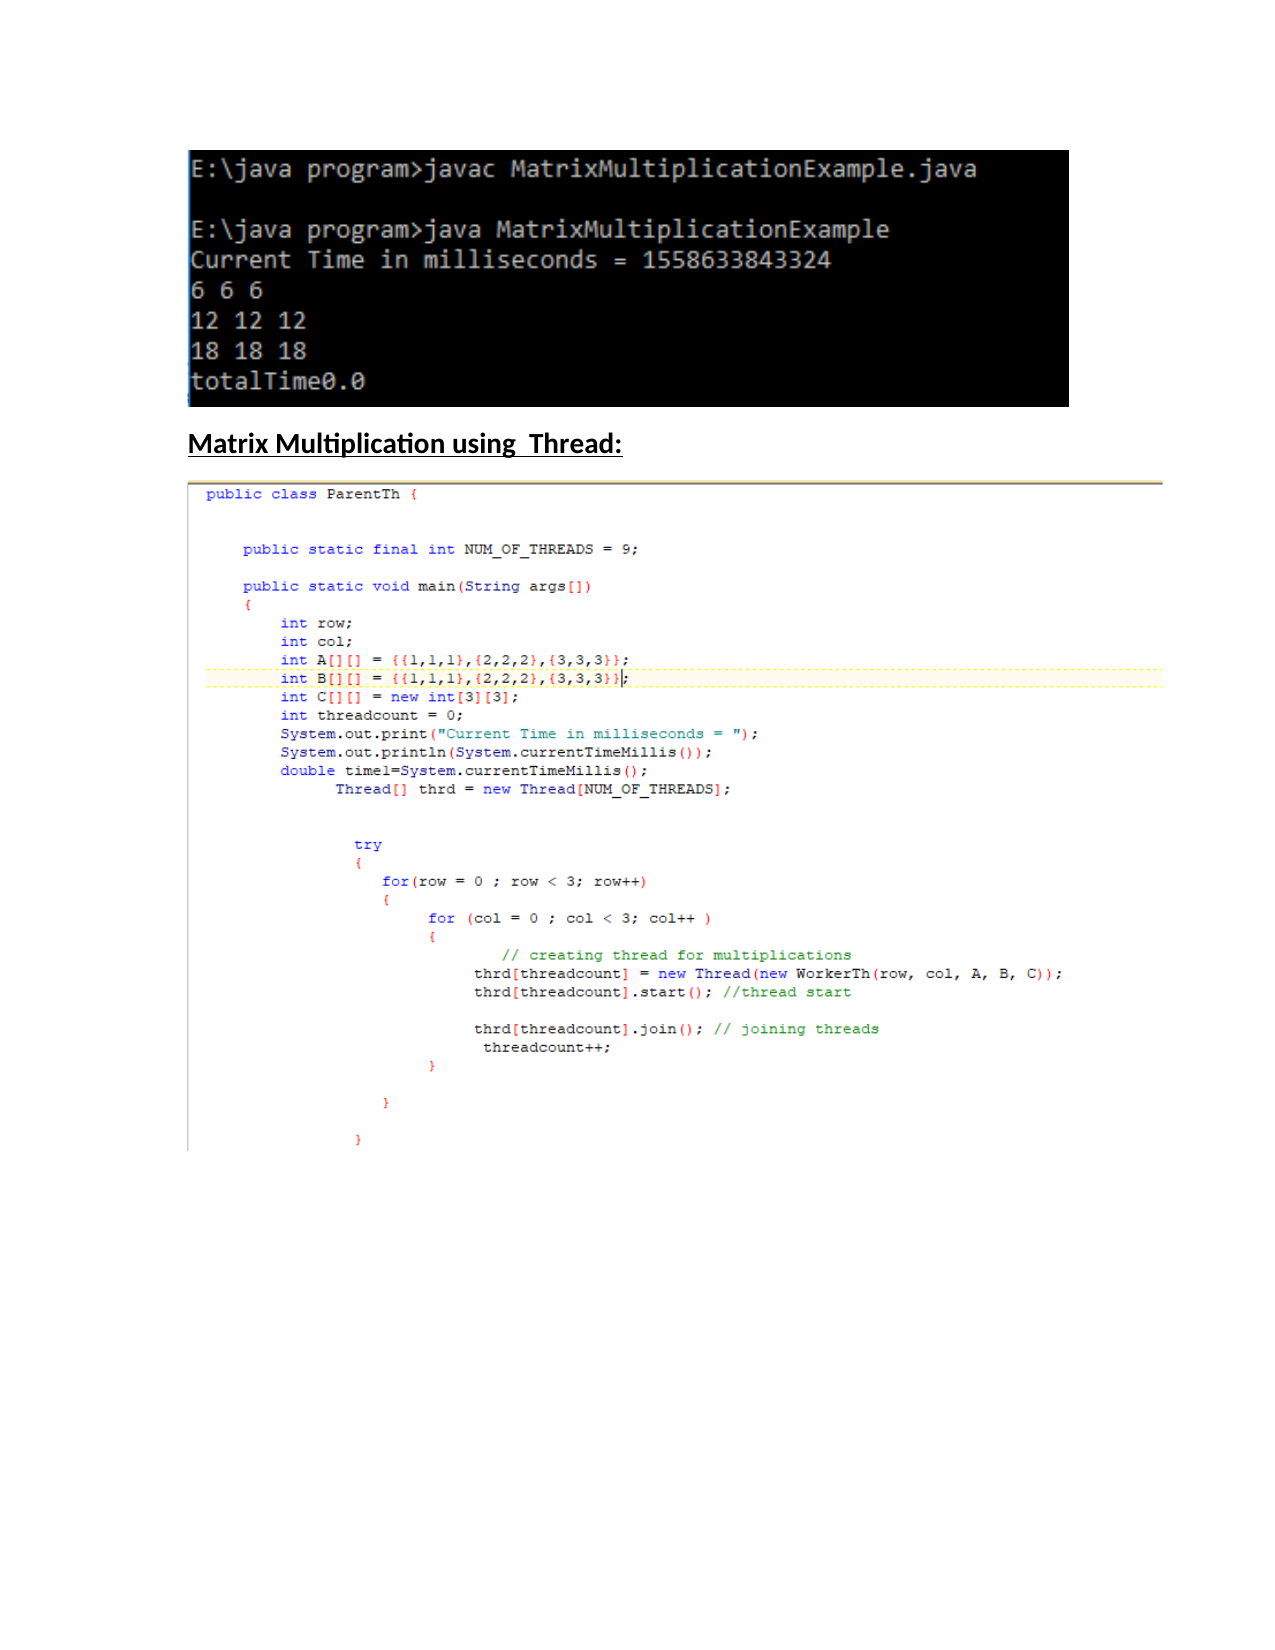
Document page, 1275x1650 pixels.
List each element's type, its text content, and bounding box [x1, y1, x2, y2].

text Matrix Multiplication using Thread: [187, 425, 1125, 461]
picture [187, 480, 1163, 1151]
picture [187, 150, 1069, 407]
